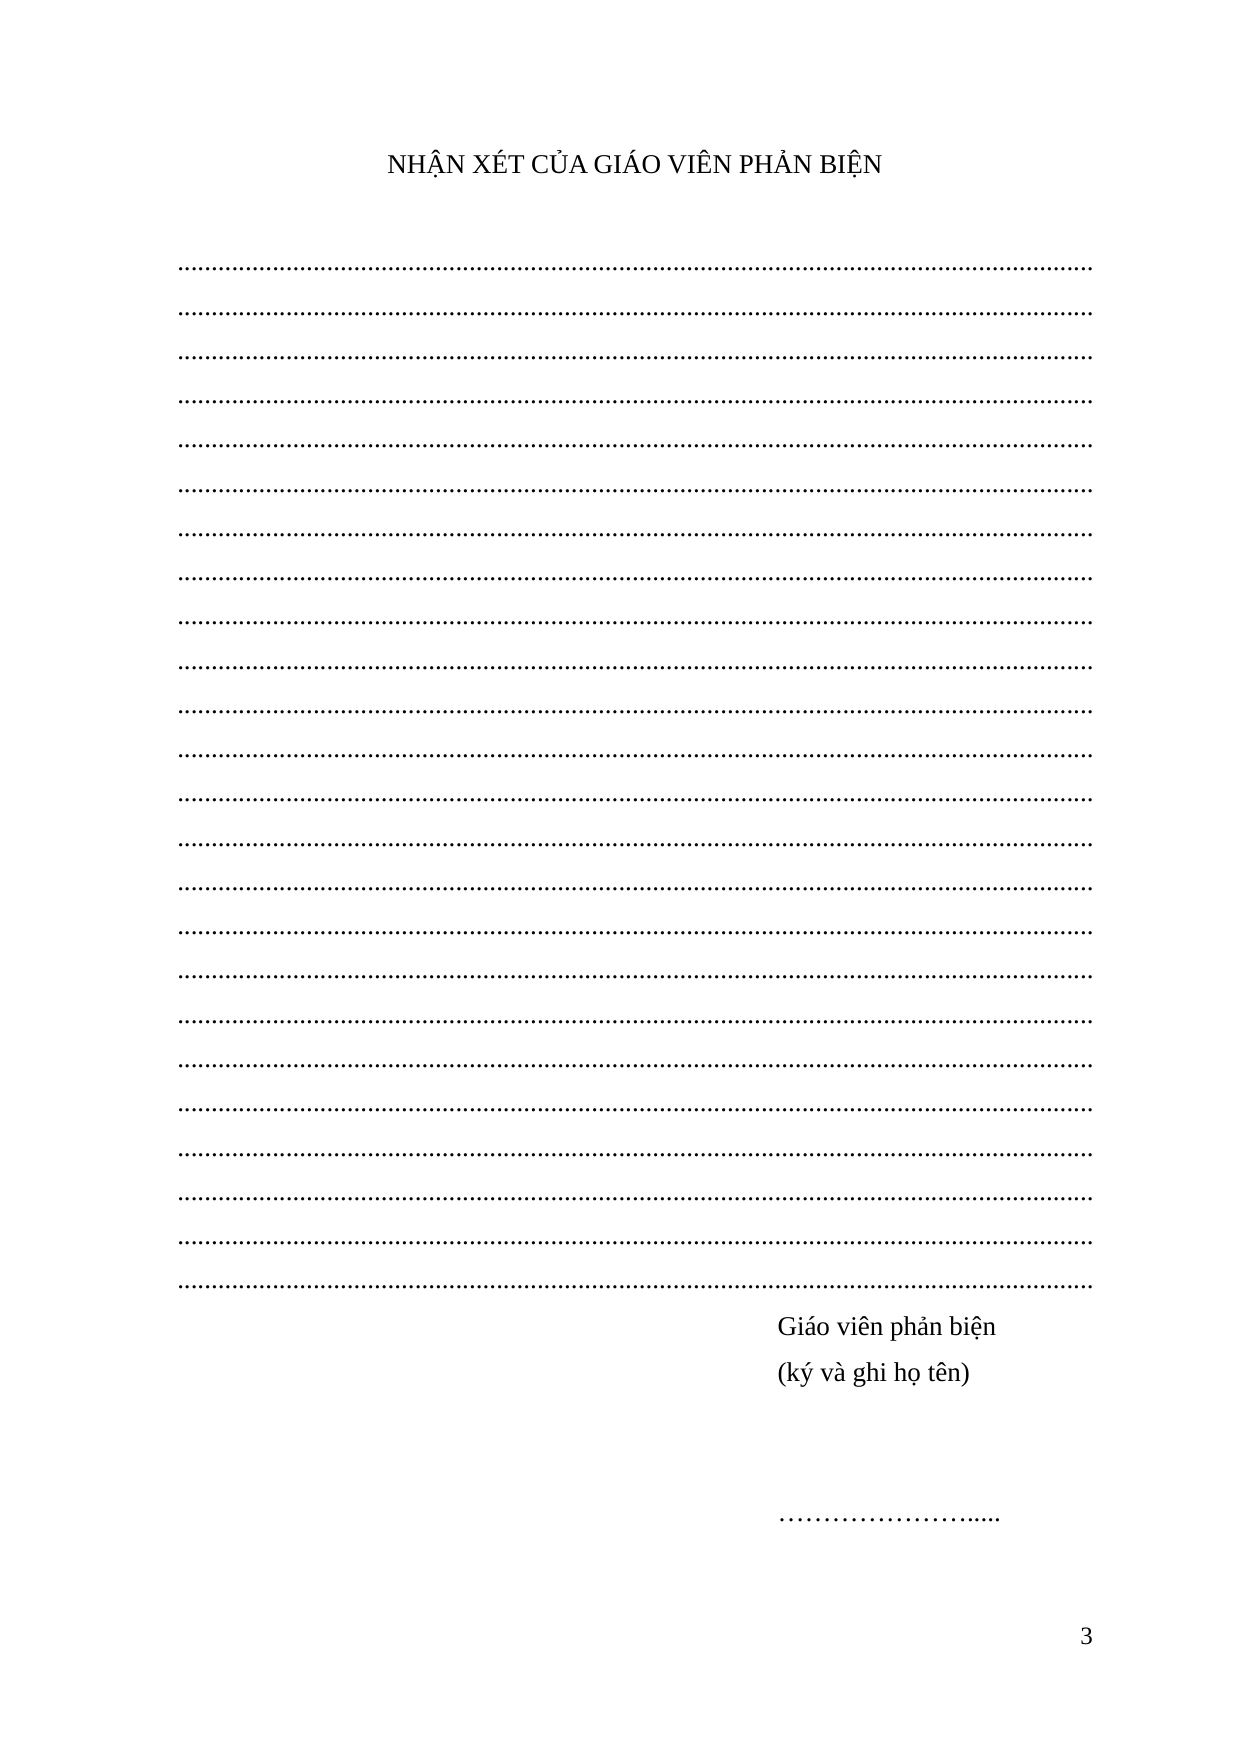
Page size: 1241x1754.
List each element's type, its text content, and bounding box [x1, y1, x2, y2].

text Giáo viên phản biện [702, 1310, 1092, 1341]
text …………………..... [702, 1496, 1092, 1528]
subtitle NHẬN XÉT CỦA GIÁO VIÊN PHẢN BIỆN [177, 148, 1092, 179]
text (ký và ghi họ tên) [702, 1356, 1092, 1388]
